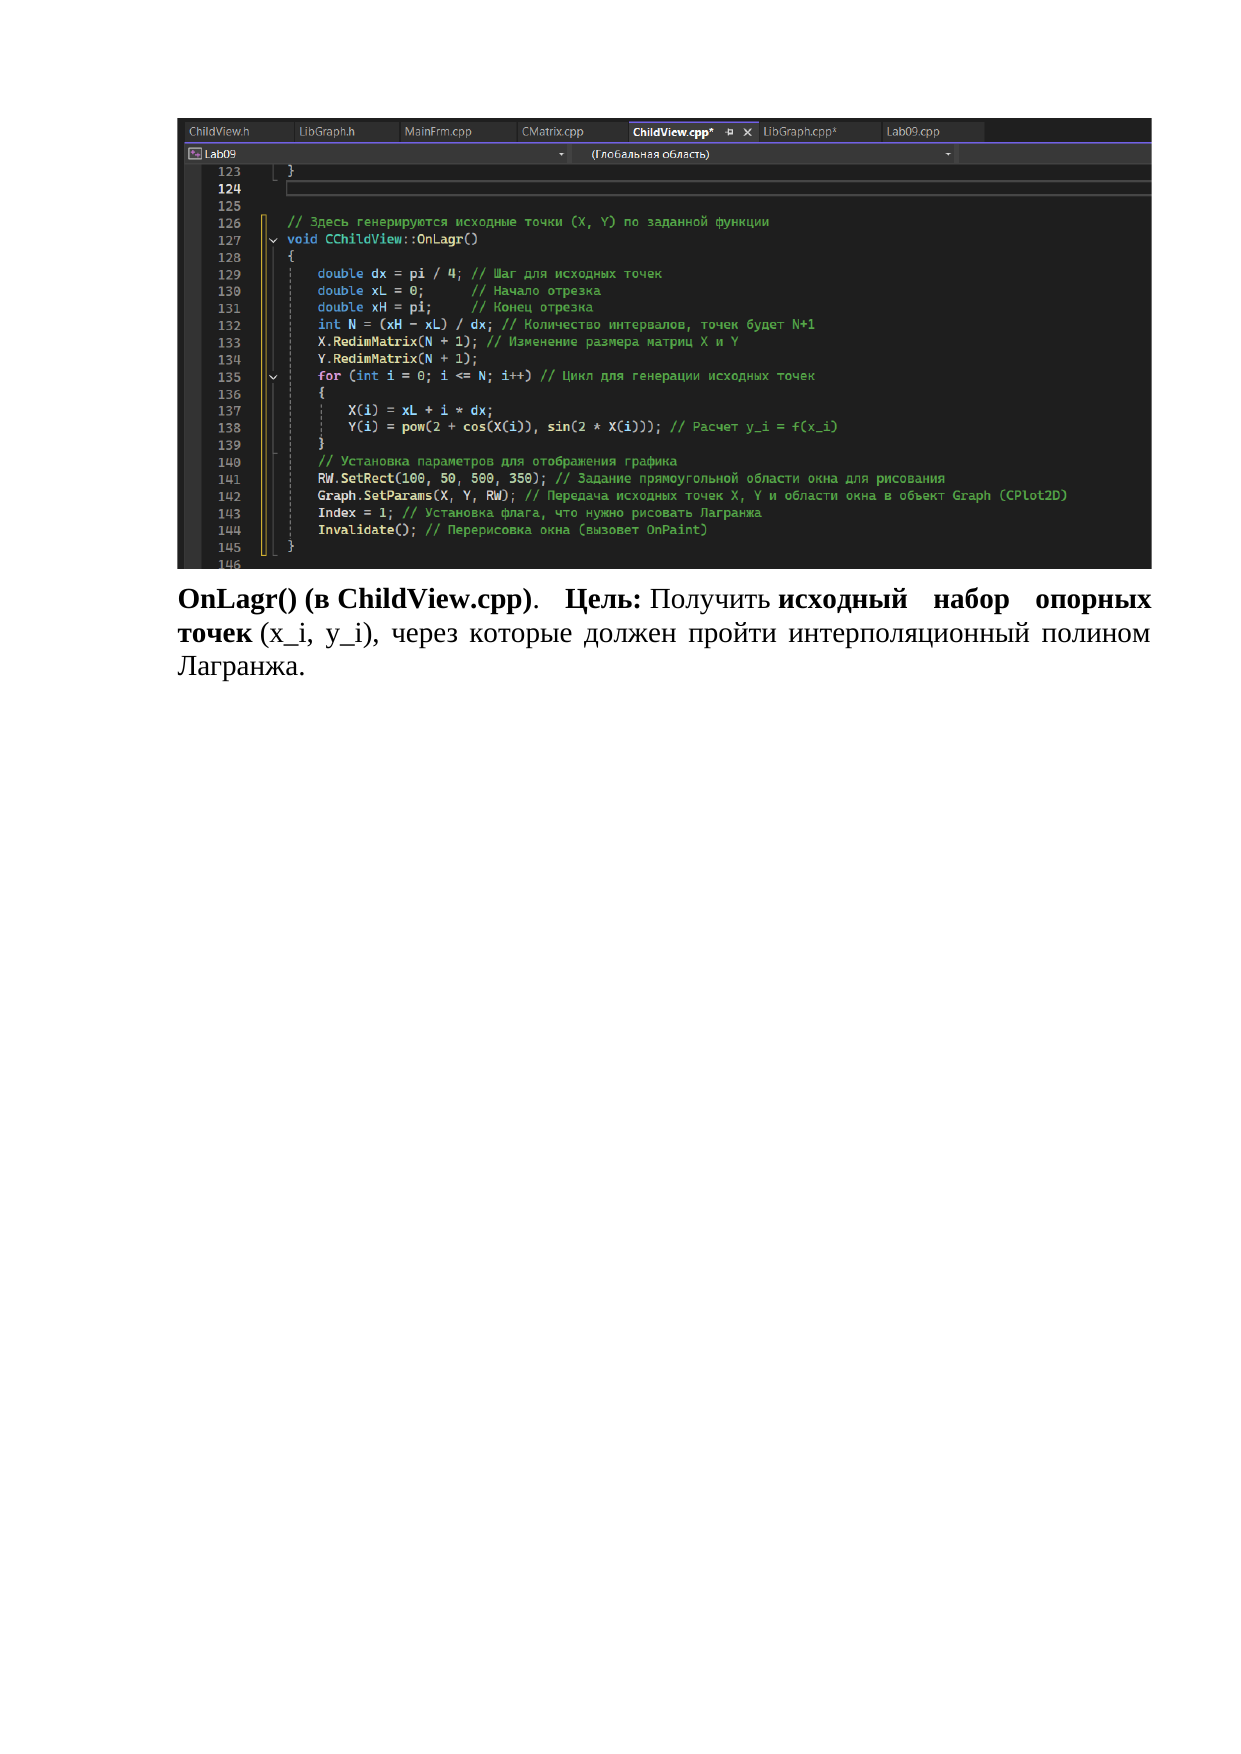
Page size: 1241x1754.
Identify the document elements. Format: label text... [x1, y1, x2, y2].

text OnLagr() (в ChildView.cpp). Цель: Получить исходный набор опорных точек (x_i, y_i), через которые должен пройти интерполяционный полином Лагранжа. [177, 581, 1152, 682]
picture [177, 118, 1152, 569]
